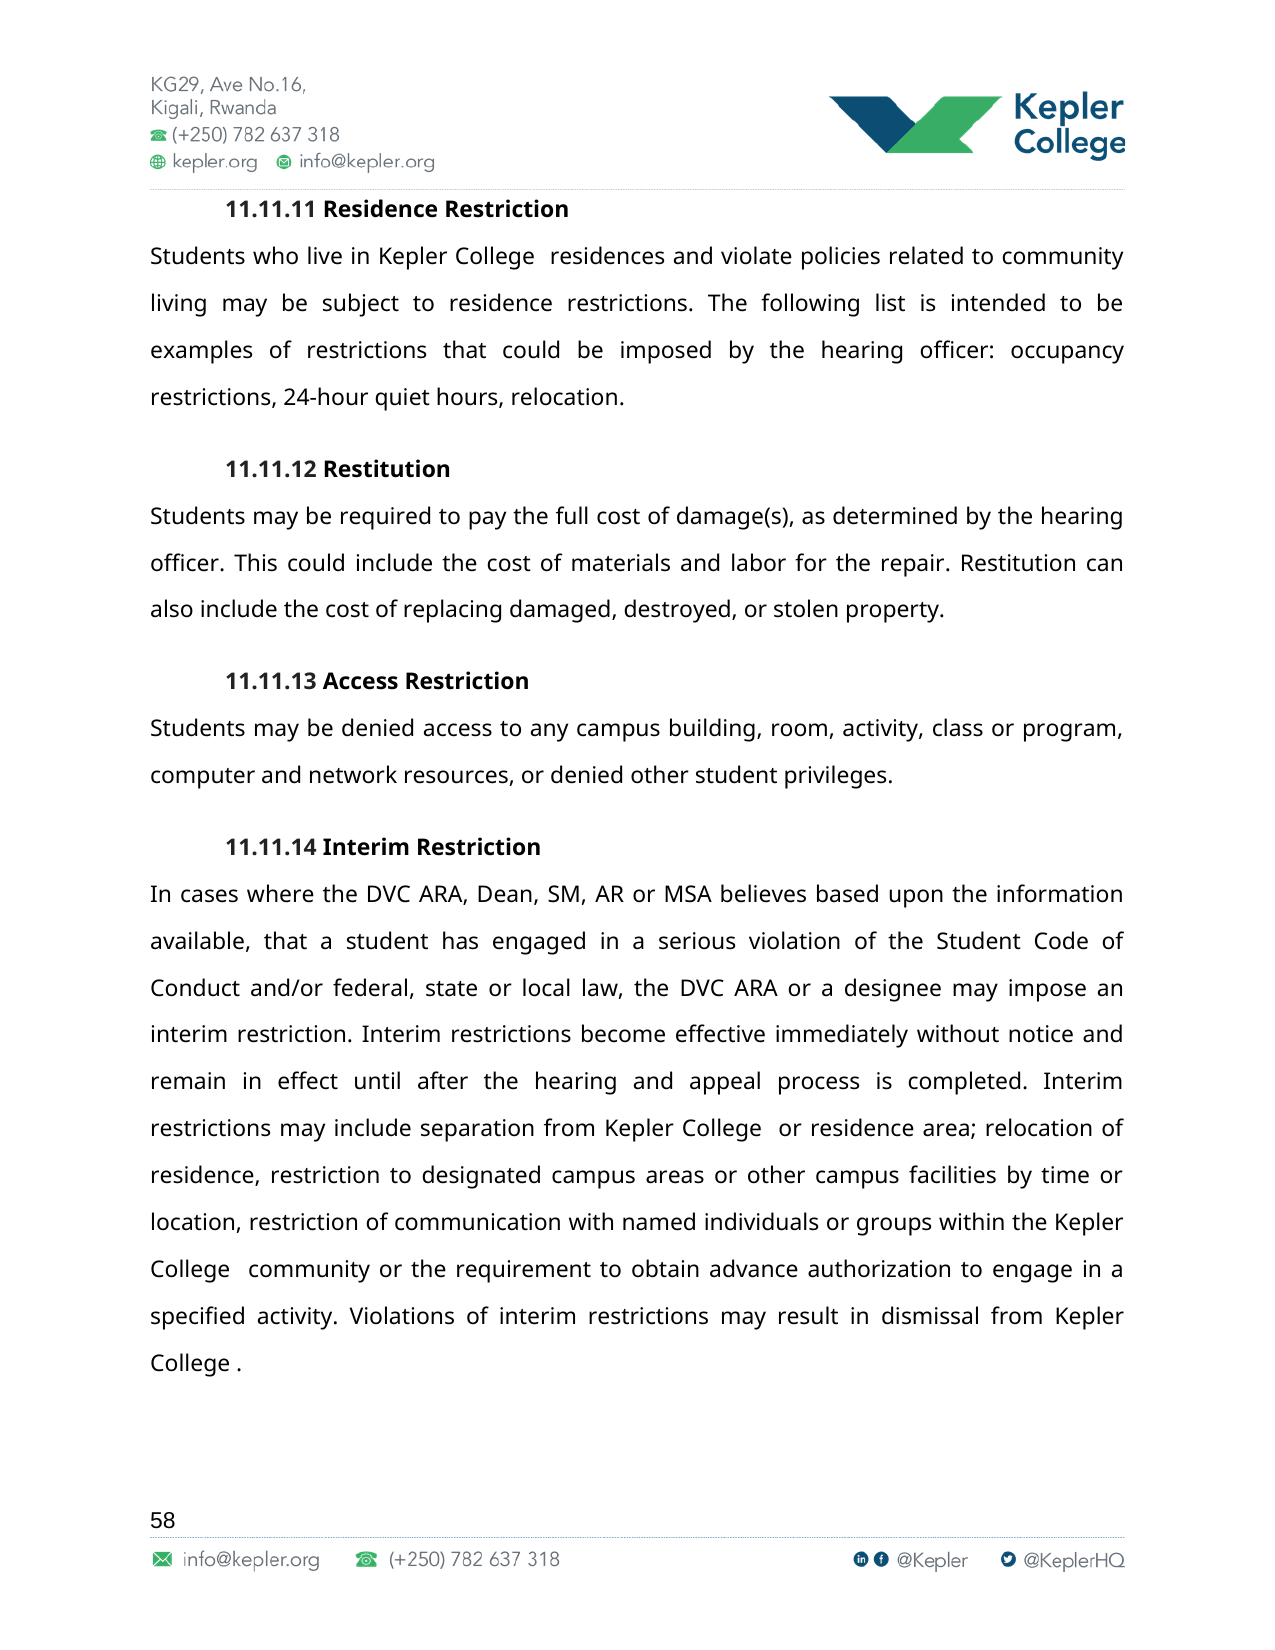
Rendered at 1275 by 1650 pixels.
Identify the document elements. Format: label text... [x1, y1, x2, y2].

subtitle 11.11.13 Access Restriction [150, 665, 1125, 697]
text In cases where the DVC ARA, Dean, SM, AR or MSA believes based upon the information available, that a student has engaged in a serious violation of the Student Code of Conduct and/or federal, state or local law, the DVC ARA or a designee may impose an interim restriction. Interim restrictions become effective immediately without notice and remain in effect until after the hearing and appeal process is completed. Interim restrictions may include separation from Kepler College or residence area; relocation of residence, restriction to designated campus areas or other campus facilities by time or location, restriction of communication with named individuals or groups within the Kepler College community or the requirement to obtain advance authorization to engage in a specified activity. Violations of interim restrictions may result in dismissal from Kepler College . [150, 878, 1125, 1378]
text Students who live in Kepler College residences and violate policies related to community living may be subject to residence restrictions. The following list is intended to be examples of restrictions that could be imposed by the hearing officer: occupancy restrictions, 24-hour quiet hours, relocation. [150, 240, 1125, 412]
subtitle 11.11.12 Restitution [150, 453, 1125, 484]
text Students may be denied access to any campus building, room, activity, class or program, computer and network resources, or denied other student privileges. [150, 712, 1125, 790]
picture [150, 1537, 1125, 1572]
subtitle 11.11.14 Interim Restriction [150, 831, 1125, 862]
picture [150, 75, 1125, 190]
text Students may be required to pay the full cost of damage(s), as determined by the hearing officer. This could include the cost of materials and labor for the repair. Restitution can also include the cost of replacing damaged, destroyed, or stolen property. [150, 500, 1125, 625]
subtitle 11.11.11 Residence Restriction [150, 193, 1125, 225]
